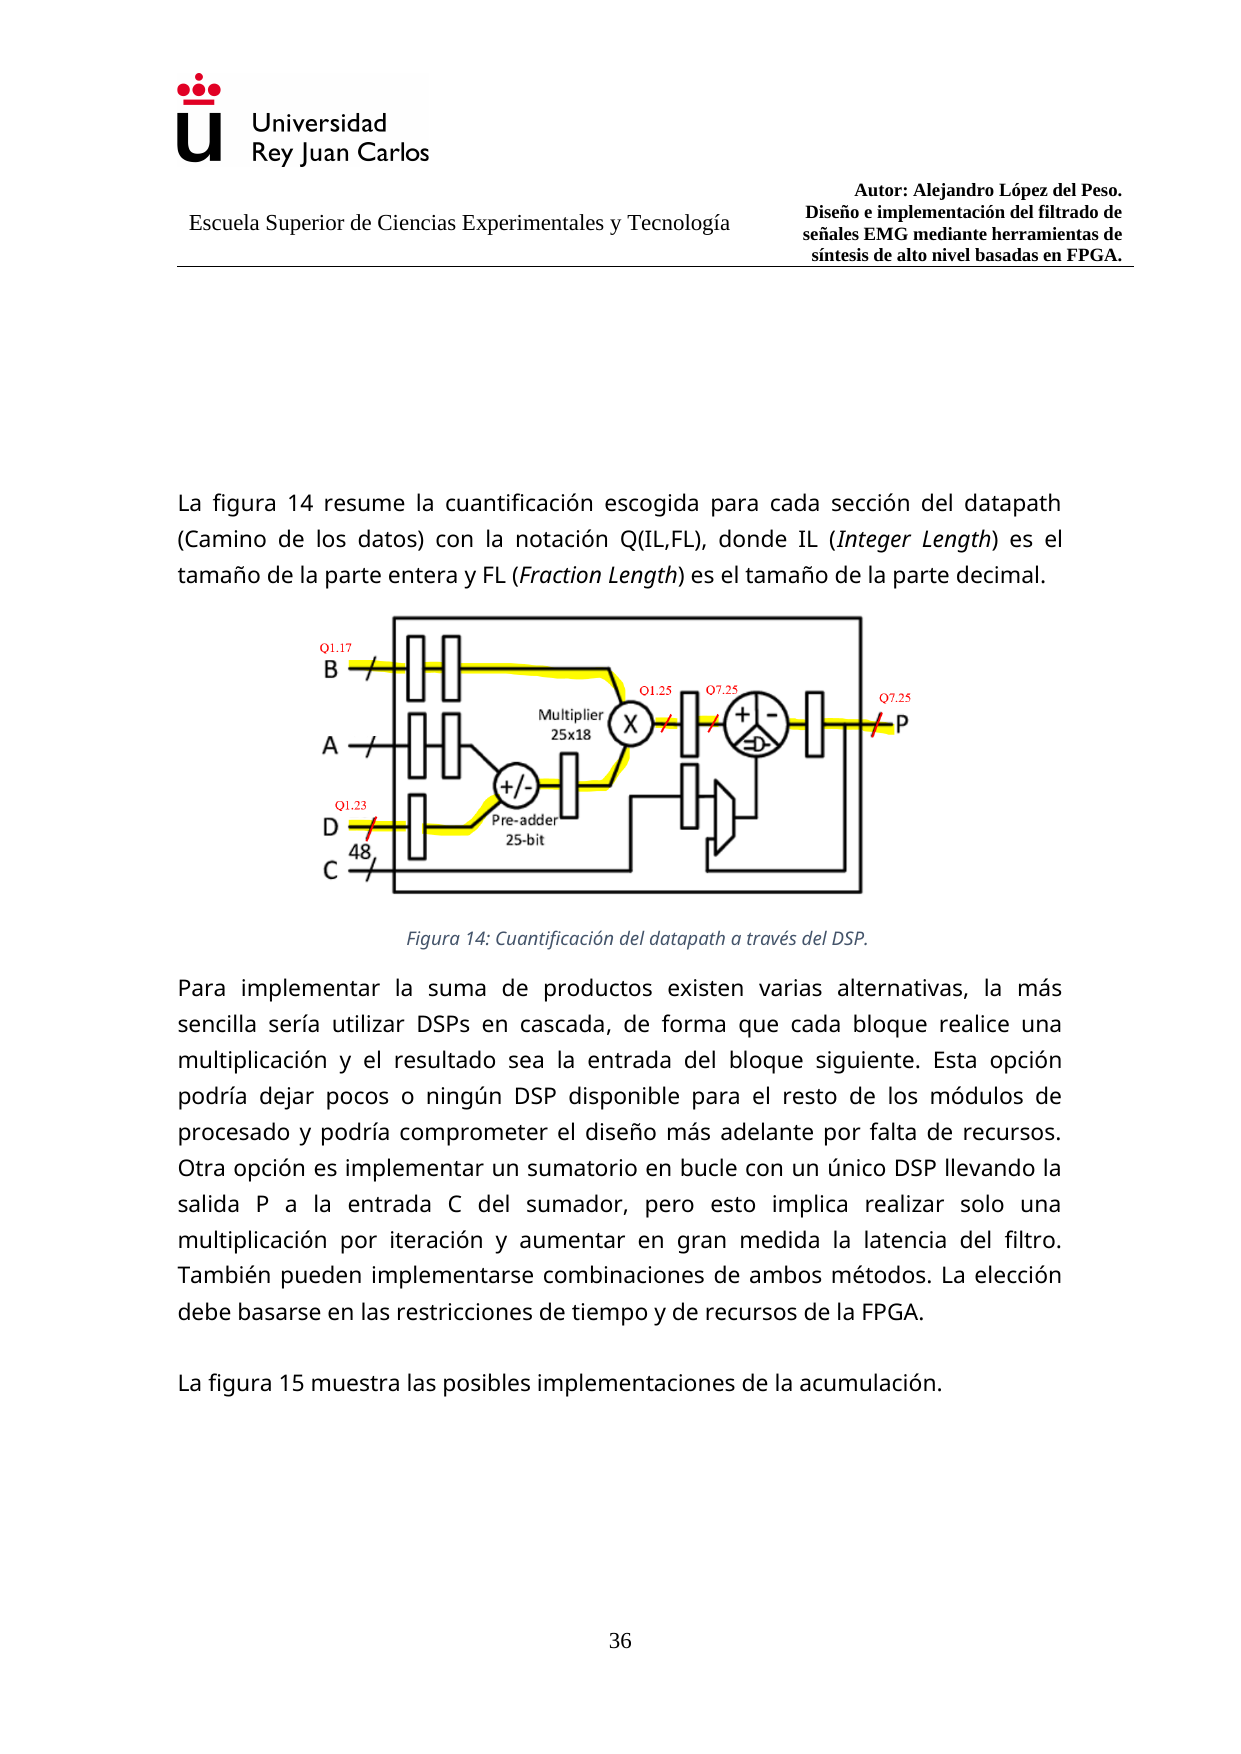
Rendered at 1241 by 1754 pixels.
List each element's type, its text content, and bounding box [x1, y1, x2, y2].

text La figura 14 resume la cuantificación escogida para cada sección del datapath (Camino de los datos) con la notación Q(IL,FL), donde IL (Integer Length) es el tamaño de la parte entera y FL (Fraction Length) es el tamaño de la parte decimal. [177, 487, 1063, 590]
picture [177, 73, 429, 167]
text La figura 15 muestra las posibles implementaciones de la acumulación. [177, 1367, 1063, 1398]
text Figura 14: Cuantificación del datapath a través del DSP. [214, 926, 1063, 951]
picture [277, 607, 963, 909]
text Para implementar la suma de productos existen varias alternativas, la más sencilla sería utilizar DSPs en cascada, de forma que cada bloque realice una multiplicación y el resultado sea la entrada del bloque siguiente. Esta opción podría dejar pocos o ningún DSP disponible para el resto de los módulos de procesado y podría comprometer el diseño más adelante por falta de recursos. Otra opción es implementar un sumatorio en bucle con un único DSP llevando la salida P a la entrada C del sumador, pero esto implica realizar solo una multiplicación por iteración y aumentar en gran medida la latencia del filtro. También pueden implementarse combinaciones de ambos métodos. La elección debe basarse en las restricciones de tiempo y de recursos de la FPGA. [177, 972, 1063, 1327]
